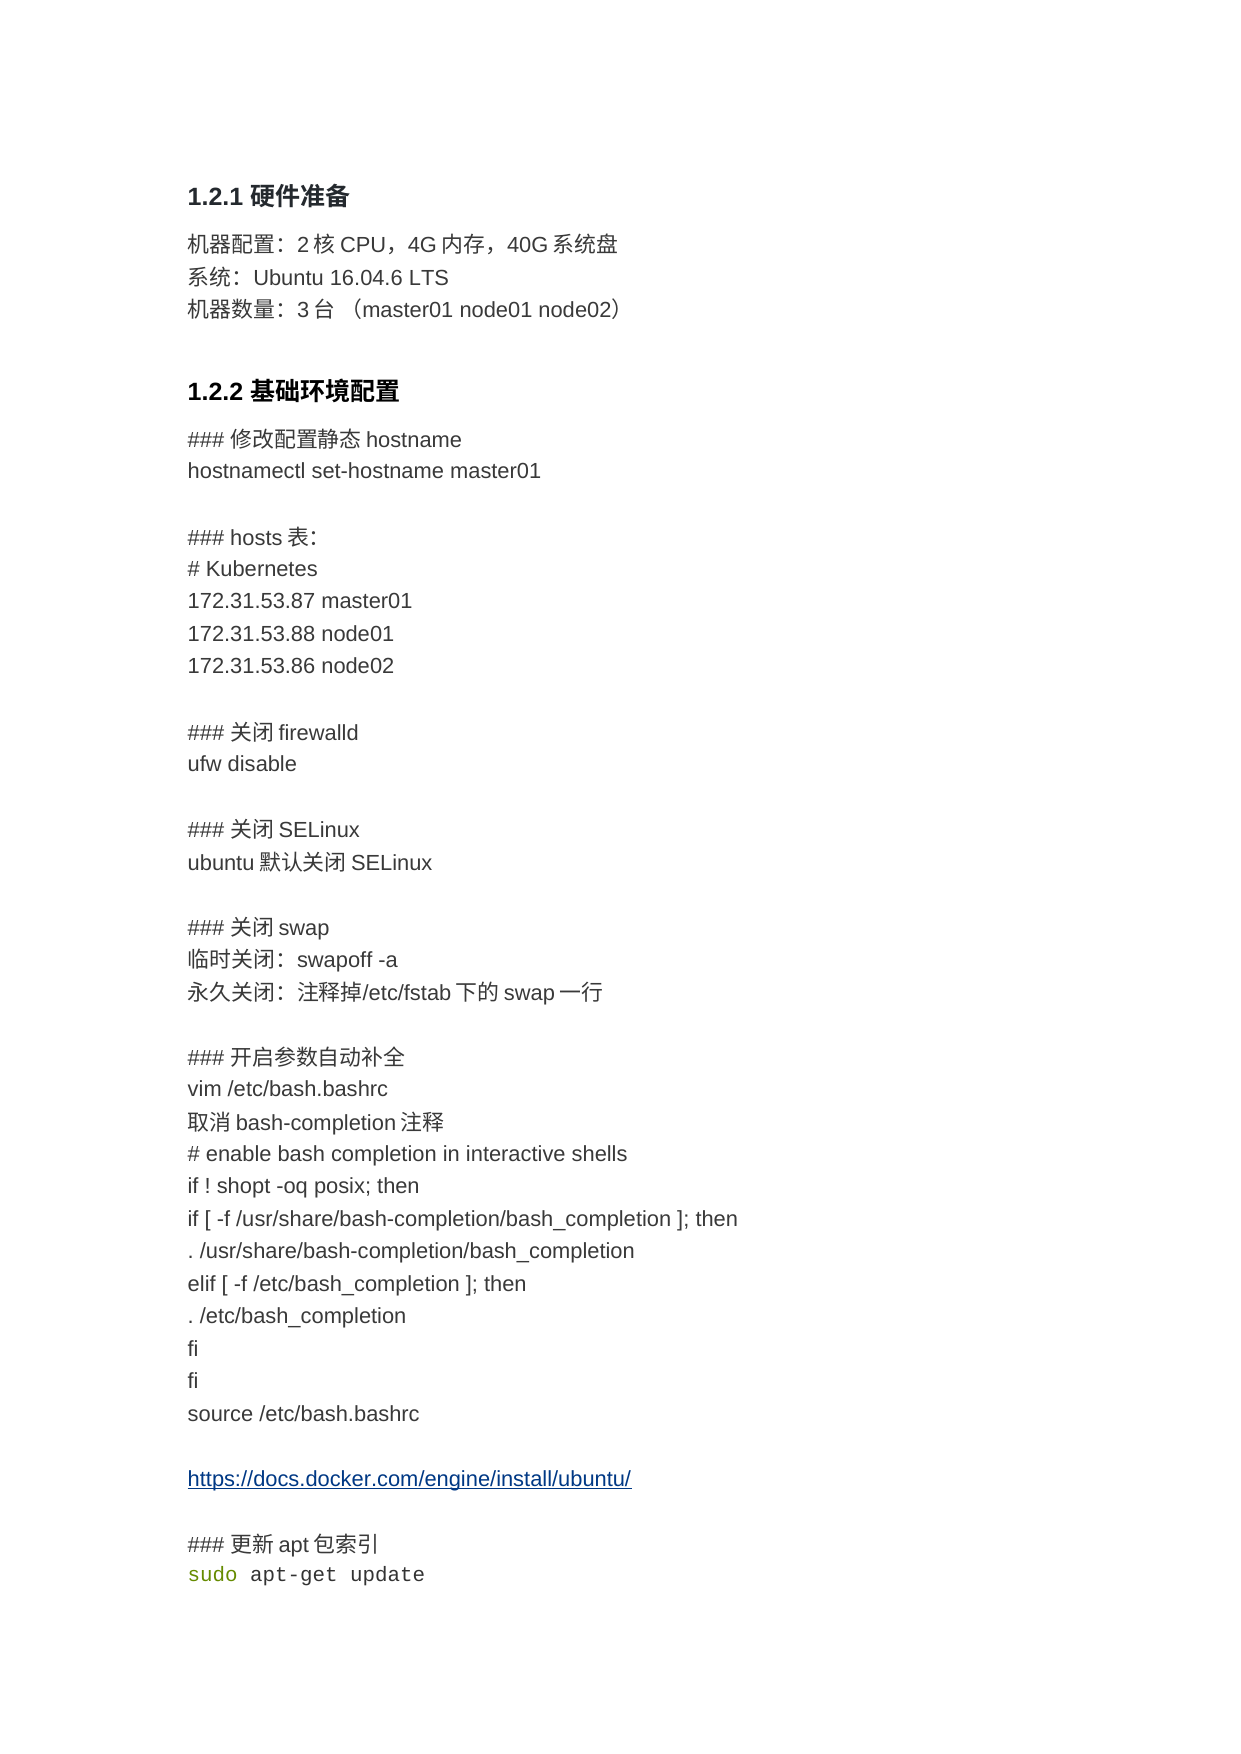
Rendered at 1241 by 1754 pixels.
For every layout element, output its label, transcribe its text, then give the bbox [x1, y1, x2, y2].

text ### 关闭SELinux [187, 812, 1053, 844]
text ### 修改配置静态hostname [187, 422, 1053, 454]
text if ! shopt -oq posix; then [187, 1169, 1053, 1202]
text 1.2.1 硬件准备 [187, 162, 1053, 227]
text 永久关闭：注释掉/etc/fstab下的swap一行 [187, 974, 1053, 1007]
text hostnamectl set-hostname master01 [187, 454, 1053, 487]
text 系统：Ubuntu 16.04.6 LTS [187, 259, 1053, 292]
text 172.31.53.86 node02 [187, 649, 1053, 682]
text if [ -f /usr/share/bash-completion/bash_completion ]; then [187, 1202, 1053, 1234]
text sudo apt-get update [187, 1559, 1053, 1592]
text ### 关闭swap [187, 909, 1053, 942]
text # Kubernetes [187, 552, 1053, 584]
text ufw disable [187, 747, 1053, 779]
text fi [187, 1332, 1053, 1364]
text ### 开启参数自动补全 [187, 1039, 1053, 1072]
text elif [ -f /etc/bash_completion ]; then [187, 1267, 1053, 1299]
text 172.31.53.87 master01 [187, 584, 1053, 617]
text . /etc/bash_completion [187, 1299, 1053, 1332]
text vim /etc/bash.bashrc [187, 1072, 1053, 1104]
text 机器数量：3台 （master01 node01 node02） [187, 292, 1053, 324]
text ### hosts表： [187, 519, 1053, 552]
text 临时关闭：swapoff -a [187, 942, 1053, 974]
text fi [187, 1364, 1053, 1397]
text 机器配置：2核CPU，4G内存，40G系统盘 [187, 227, 1053, 259]
text . /usr/share/bash-completion/bash_completion [187, 1234, 1053, 1267]
text 1.2.2 基础环境配置 [187, 357, 1053, 422]
text https://docs.docker.com/engine/install/ubuntu/ [187, 1462, 1053, 1494]
text # enable bash completion in interactive shells [187, 1137, 1053, 1169]
text 取消bash-completion注释 [187, 1104, 1053, 1137]
text ### 关闭firewalld [187, 714, 1053, 747]
text ubuntu默认关闭SELinux [187, 844, 1053, 877]
text ### 更新apt包索引 [187, 1527, 1053, 1559]
text source /etc/bash.bashrc [187, 1397, 1053, 1429]
text 172.31.53.88 node01 [187, 617, 1053, 649]
